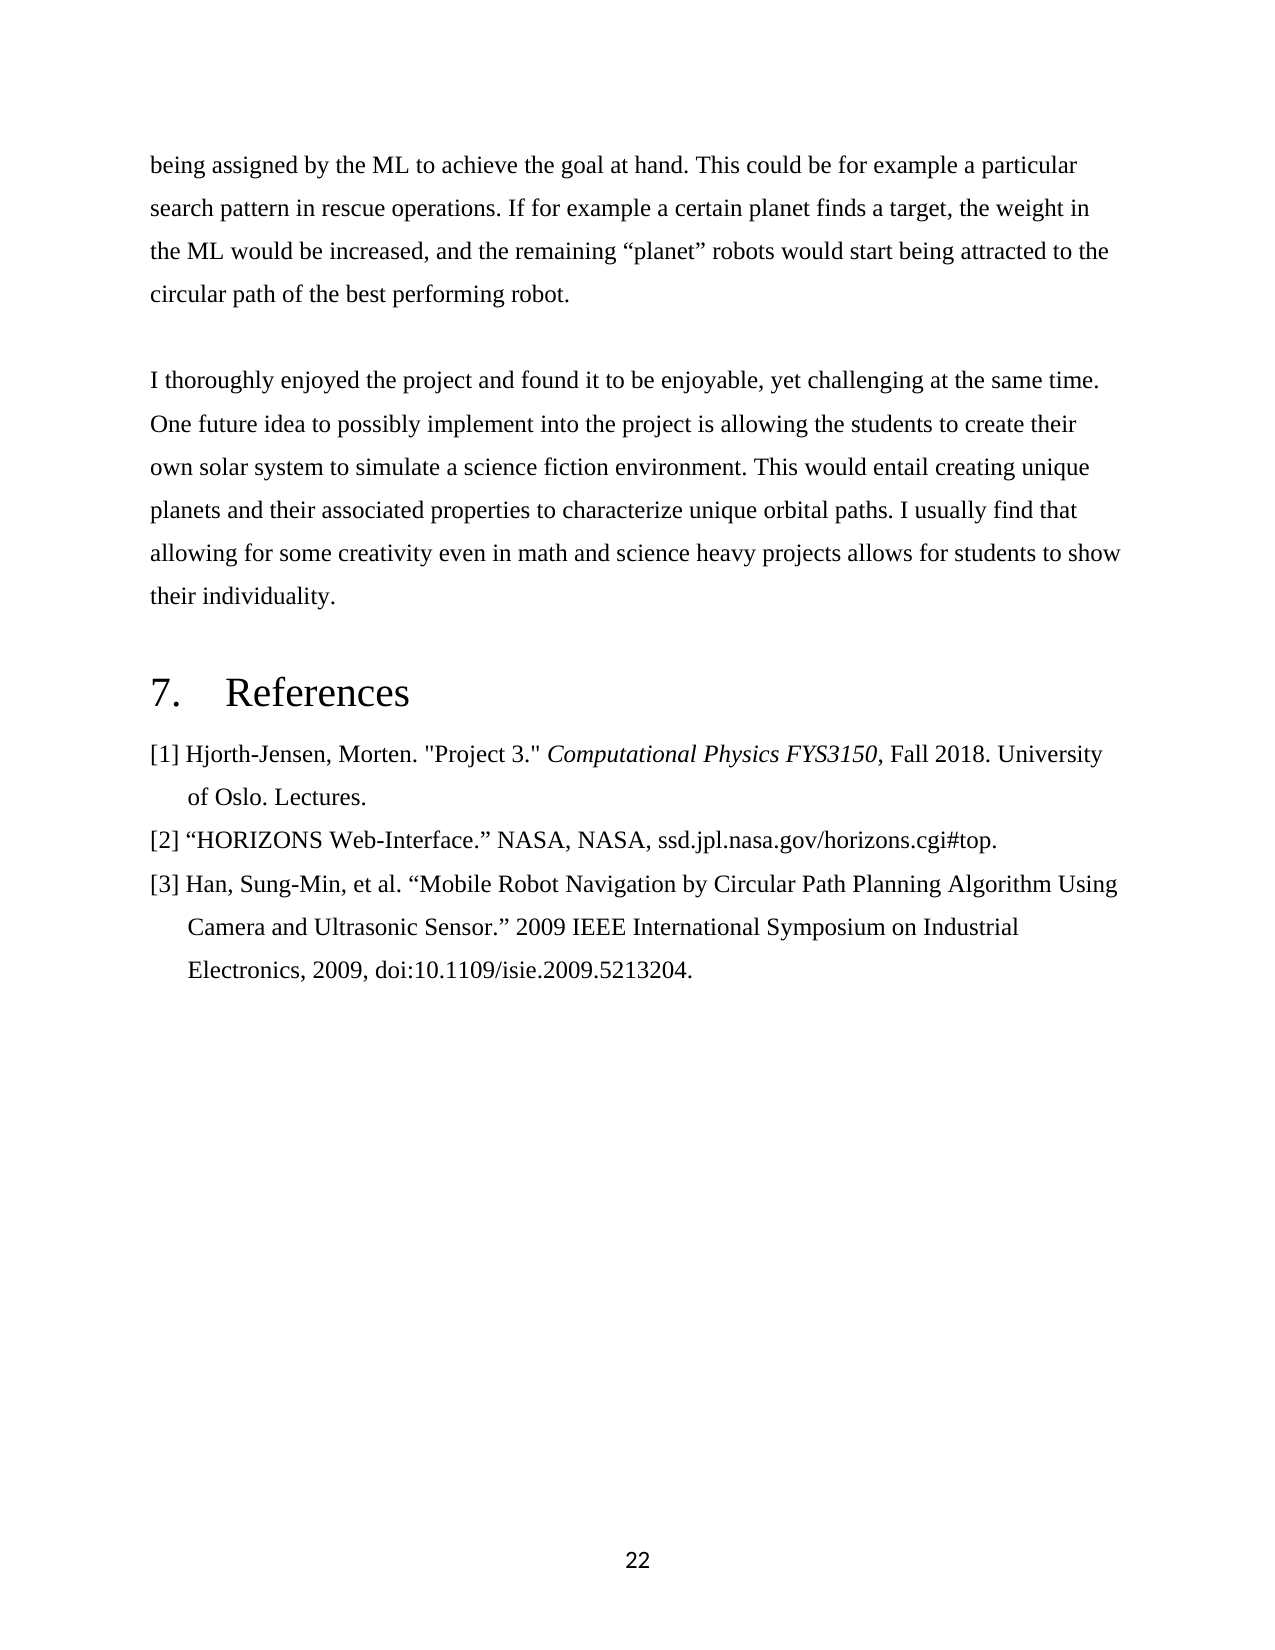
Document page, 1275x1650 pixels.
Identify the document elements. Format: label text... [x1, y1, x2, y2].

text [1] Hjorth-Jensen, Morten. "Project 3." Computational Physics FYS3150, Fall 2018. University of Oslo. Lectures. [150, 739, 1125, 811]
text [3] Han, Sung-Min, et al. “Mobile Robot Navigation by Circular Path Planning Algorithm Using Camera and Ultrasonic Sensor.” 2009 IEEE International Symposium on Industrial Electronics, 2009, doi:10.1109/isie.2009.5213204. [150, 869, 1125, 984]
text 7. References [150, 667, 1125, 715]
text I thoroughly enjoyed the project and found it to be enjoyable, yet challenging at the same time. One future idea to possibly implement into the project is allowing the students to create their own solar system to simulate a science fiction environment. This would entail creating unique planets and their associated properties to characterize unique orbital paths. I usually find that allowing for some creativity even in math and science heavy projects allows for students to show their individuality. [150, 366, 1125, 610]
text [2] “HORIZONS Web-Interface.” NASA, NASA, ssd.jpl.nasa.gov/horizons.cgi#top. [150, 826, 1125, 854]
